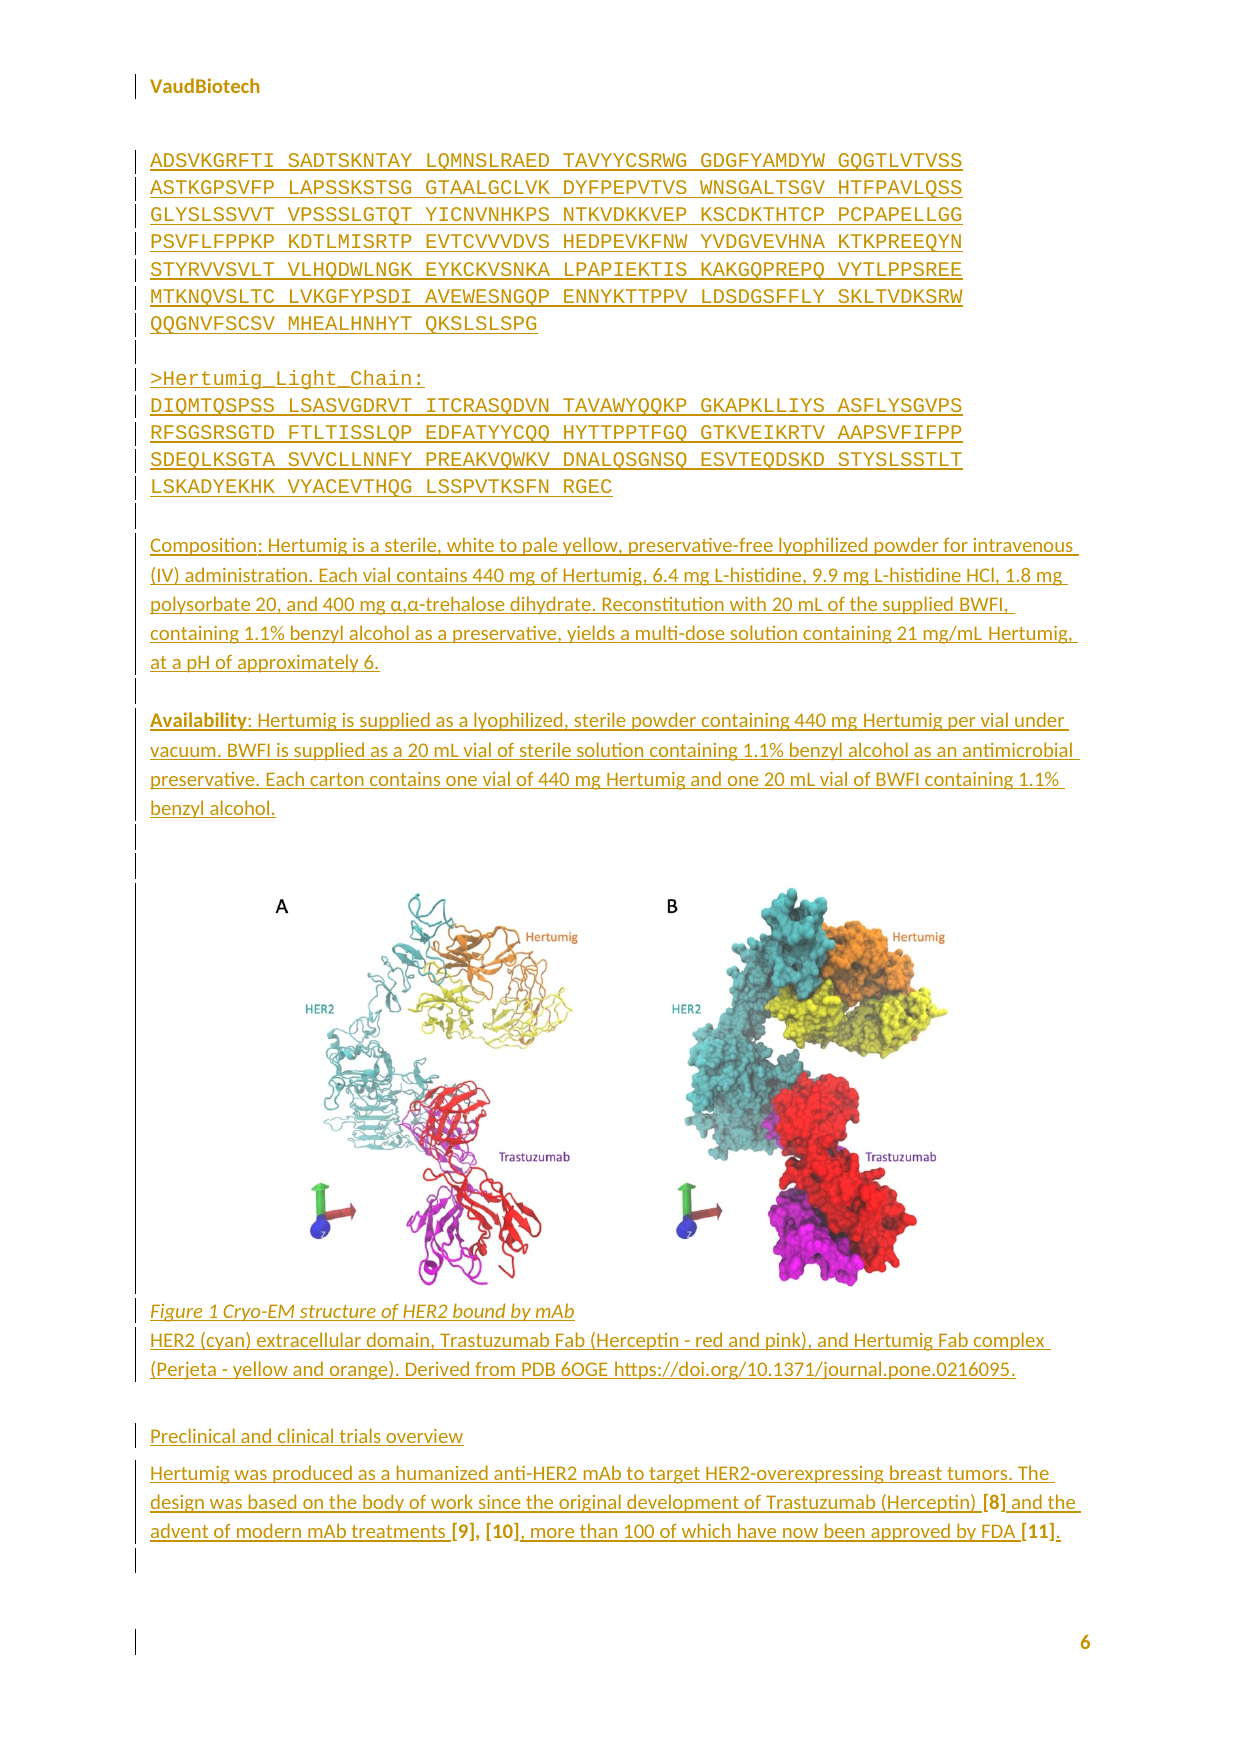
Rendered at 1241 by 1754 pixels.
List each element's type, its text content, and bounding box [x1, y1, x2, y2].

text [8][9], [10][11] [150, 1460, 1090, 1544]
picture [254, 882, 987, 1295]
